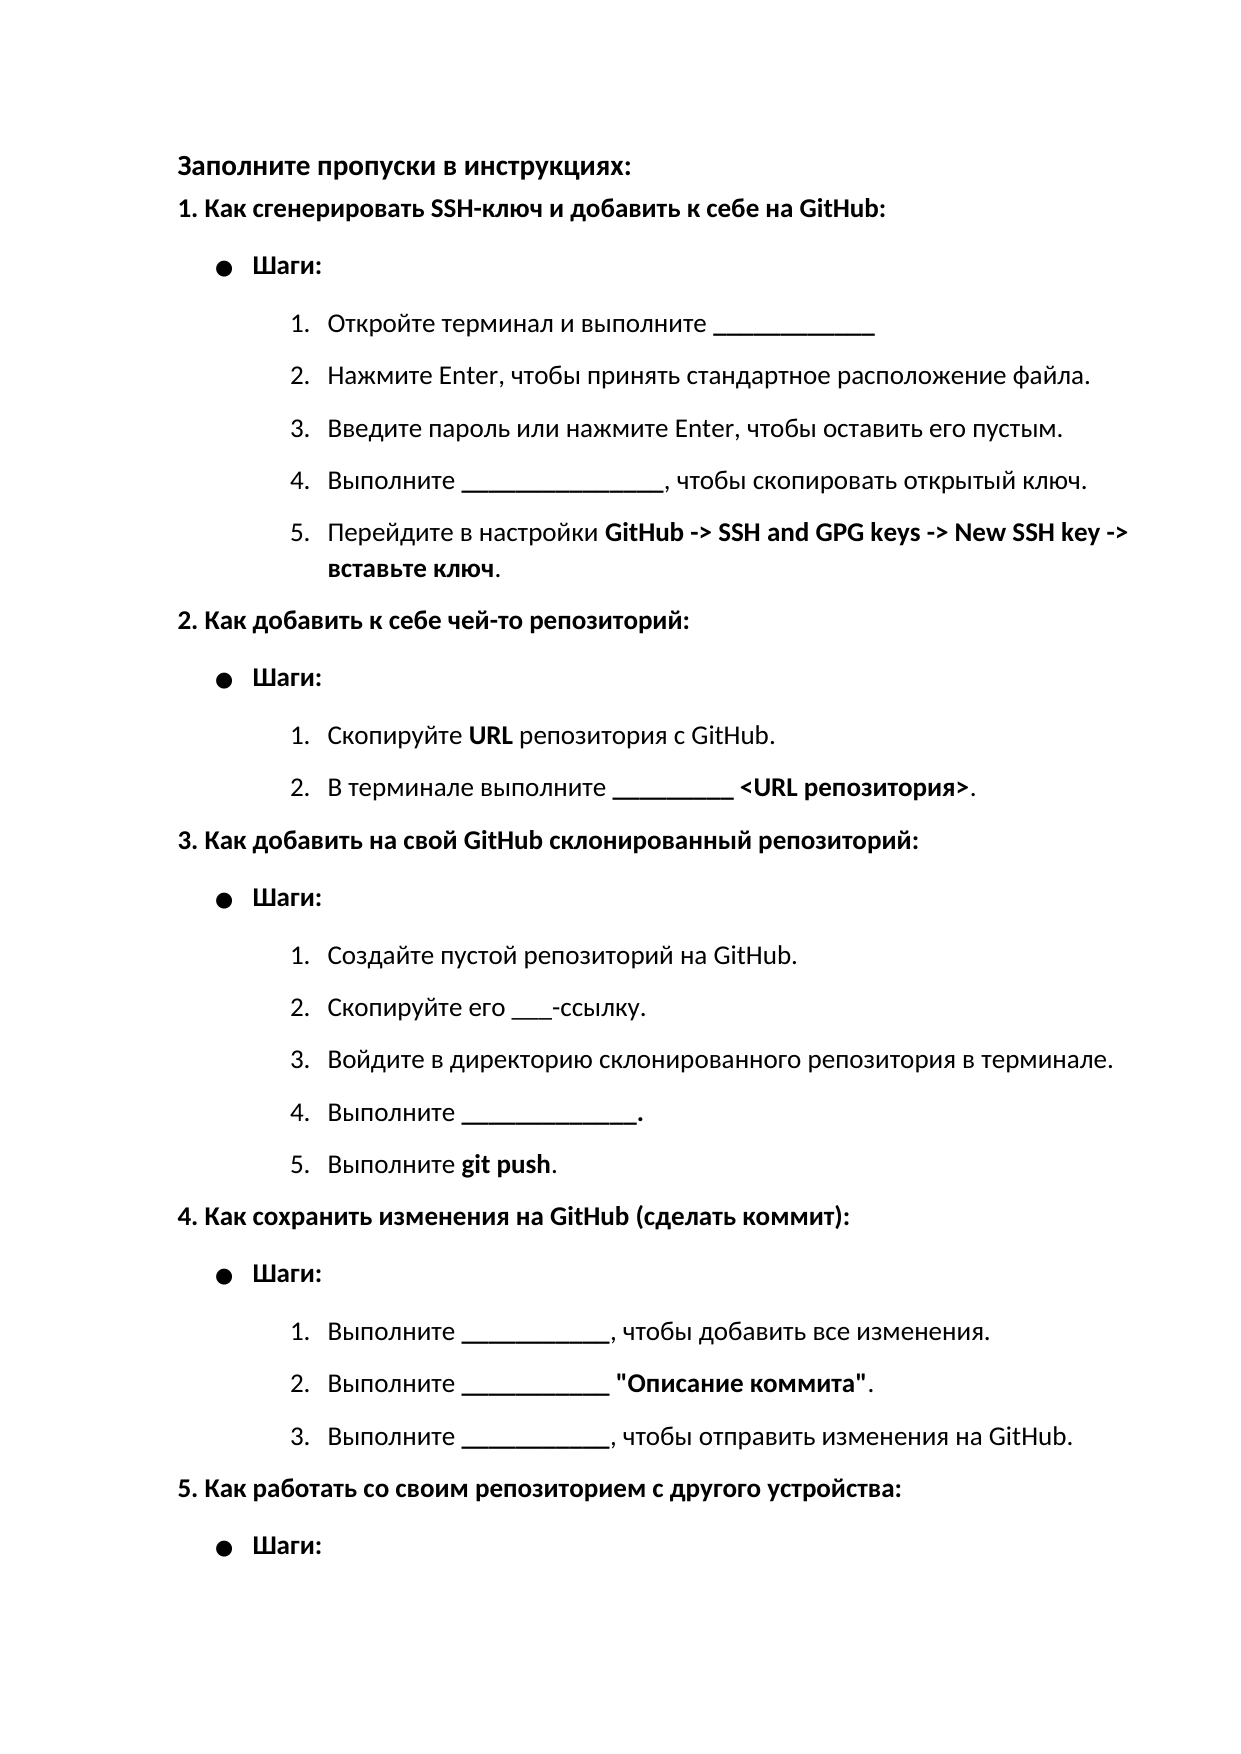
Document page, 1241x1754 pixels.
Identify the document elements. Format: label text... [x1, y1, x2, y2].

text 3. Как добавить на свой GitHub склонированный репозиторий: [177, 823, 1152, 856]
list Выполните ___________ "Описание коммита". [290, 1367, 1152, 1400]
list Откройте терминал и выполните ____________ [290, 306, 1152, 339]
list Выполните ___________, чтобы добавить все изменения. [290, 1314, 1152, 1347]
list Выполните _____________. [290, 1095, 1152, 1128]
list Войдите в директорию склонированного репозитория в терминале. [290, 1042, 1152, 1076]
text 1. Как сгенерировать SSH-ключ и добавить к себе на GitHub: [177, 191, 1152, 224]
list Создайте пустой репозиторий на GitHub. [290, 938, 1152, 971]
list Скопируйте URL репозитория с GitHub. [290, 718, 1152, 751]
list Шаги: [215, 1523, 1152, 1566]
list Скопируйте его ___-ссылку. [290, 990, 1152, 1023]
list Шаги: [215, 243, 1152, 286]
text 4. Как сохранить изменения на GitHub (сделать коммит): [177, 1199, 1152, 1232]
list Шаги: [215, 656, 1152, 698]
list Перейдите в настройки GitHub -> SSH and GPG keys -> New SSH key -> вставьте ключ. [290, 515, 1152, 584]
list Выполните _______________, чтобы скопировать открытый ключ. [290, 463, 1152, 496]
list В терминале выполните _________ <URL репозитория>. [290, 771, 1152, 804]
list Выполните git push. [290, 1147, 1152, 1180]
text 2. Как добавить к себе чей-то репозиторий: [177, 603, 1152, 636]
list Шаги: [215, 875, 1152, 918]
subtitle Заполните пропуски в инструкциях: [177, 147, 1152, 183]
list Нажмите Enter, чтобы принять стандартное расположение файла. [290, 358, 1152, 392]
list Выполните ___________, чтобы отправить изменения на GitHub. [290, 1419, 1152, 1452]
text 5. Как работать со своим репозиторием с другого устройства: [177, 1471, 1152, 1504]
list Введите пароль или нажмите Enter, чтобы оставить его пустым. [290, 411, 1152, 444]
list Шаги: [215, 1252, 1152, 1294]
